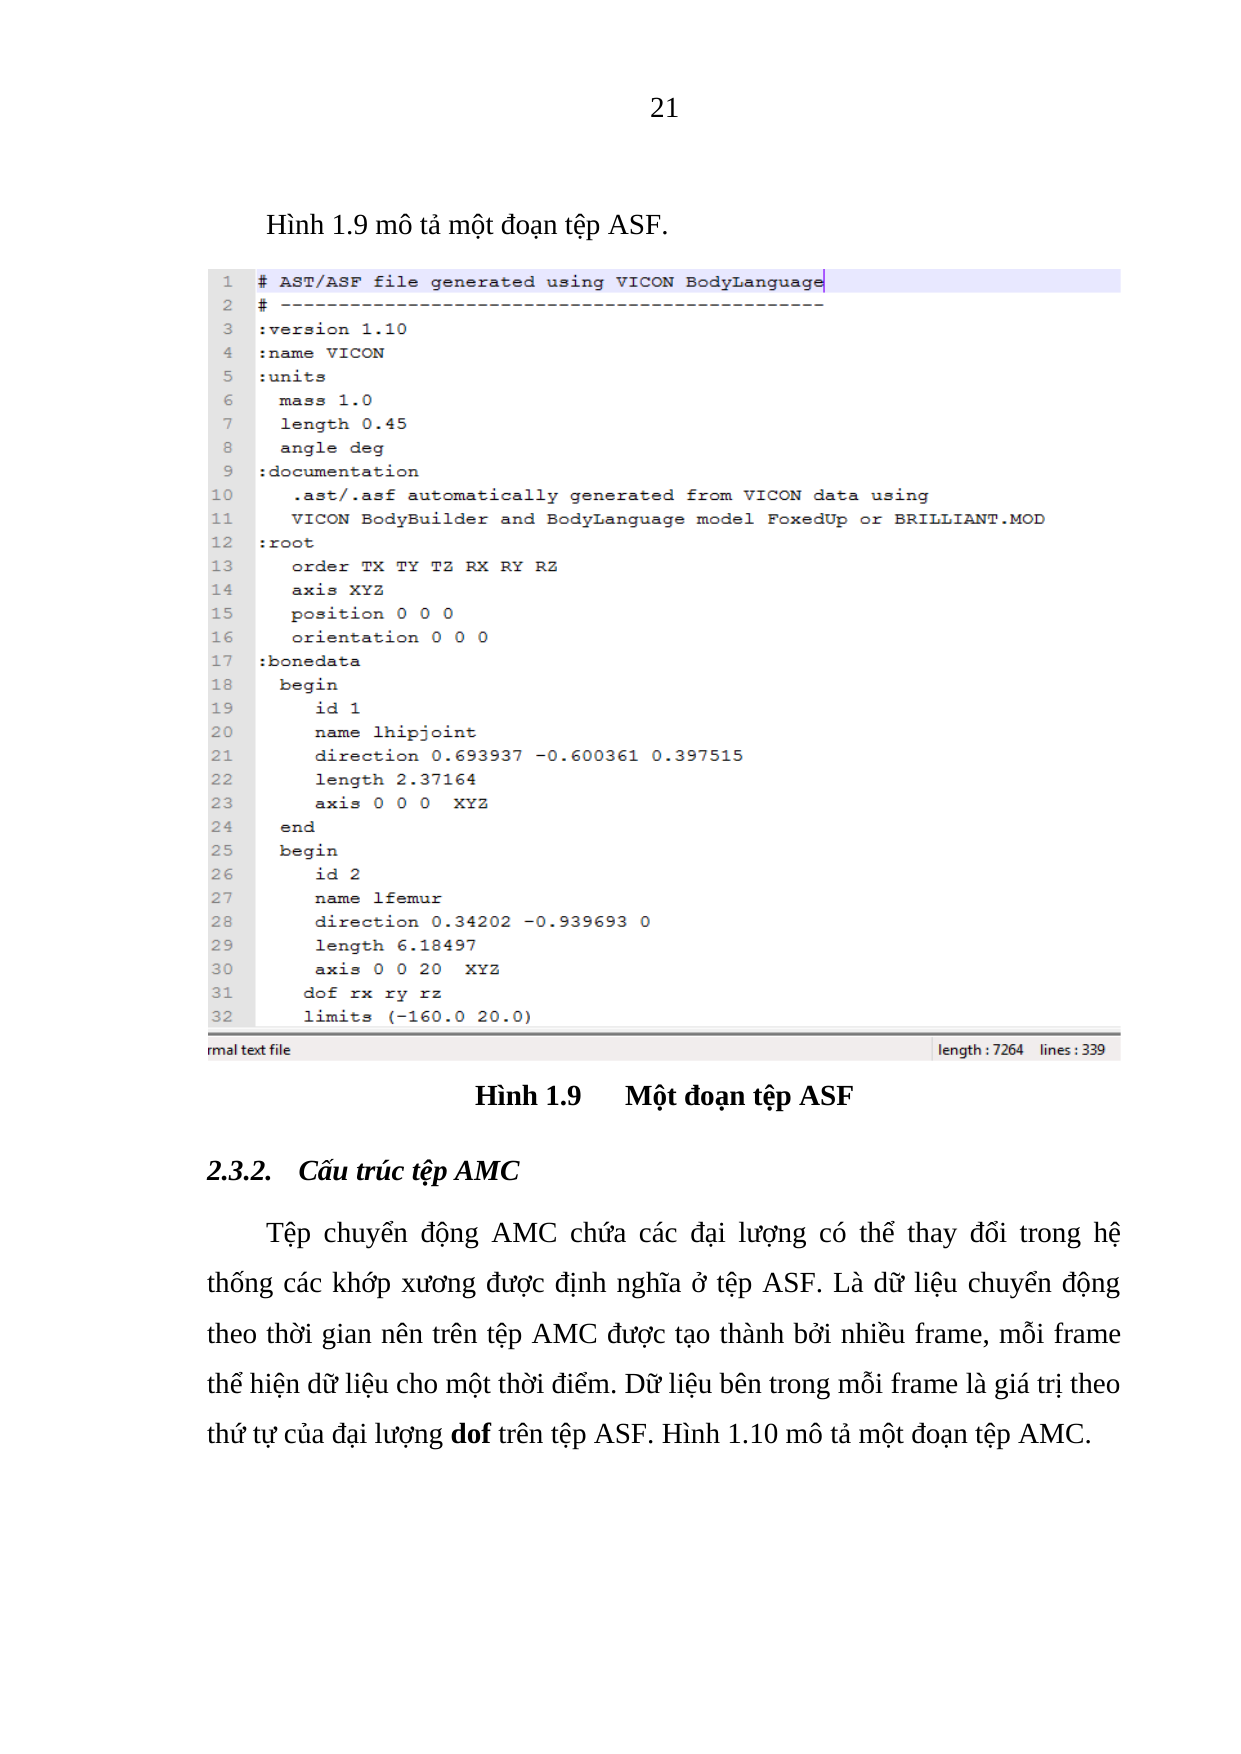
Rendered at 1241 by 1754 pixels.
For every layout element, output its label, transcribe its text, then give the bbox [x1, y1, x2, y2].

text Một đoạn tệp ASF [207, 1078, 1122, 1111]
subtitle Cấu trúc tệp AMC [207, 1153, 1122, 1187]
picture [208, 269, 1121, 1062]
text Hình 1.9 mô tả một đoạn tệp ASF. [207, 207, 1122, 240]
text Tệp chuyển động AMC chứa các đại lượng có thể thay đổi trong hệ thống các khớp xương được định nghĩa ở tệp ASF. Là dữ liệu chuyển động theo thời gian nên trên tệp AMC được tạo thành bởi nhiều frame, mỗi frame thể hiện dữ liệu cho một thời điểm. Dữ liệu bên trong mỗi frame là giá trị theo thứ tự của đại lượng dof trên tệp ASF. Hình 1.10 mô tả một đoạn tệp AMC. [207, 1215, 1122, 1450]
